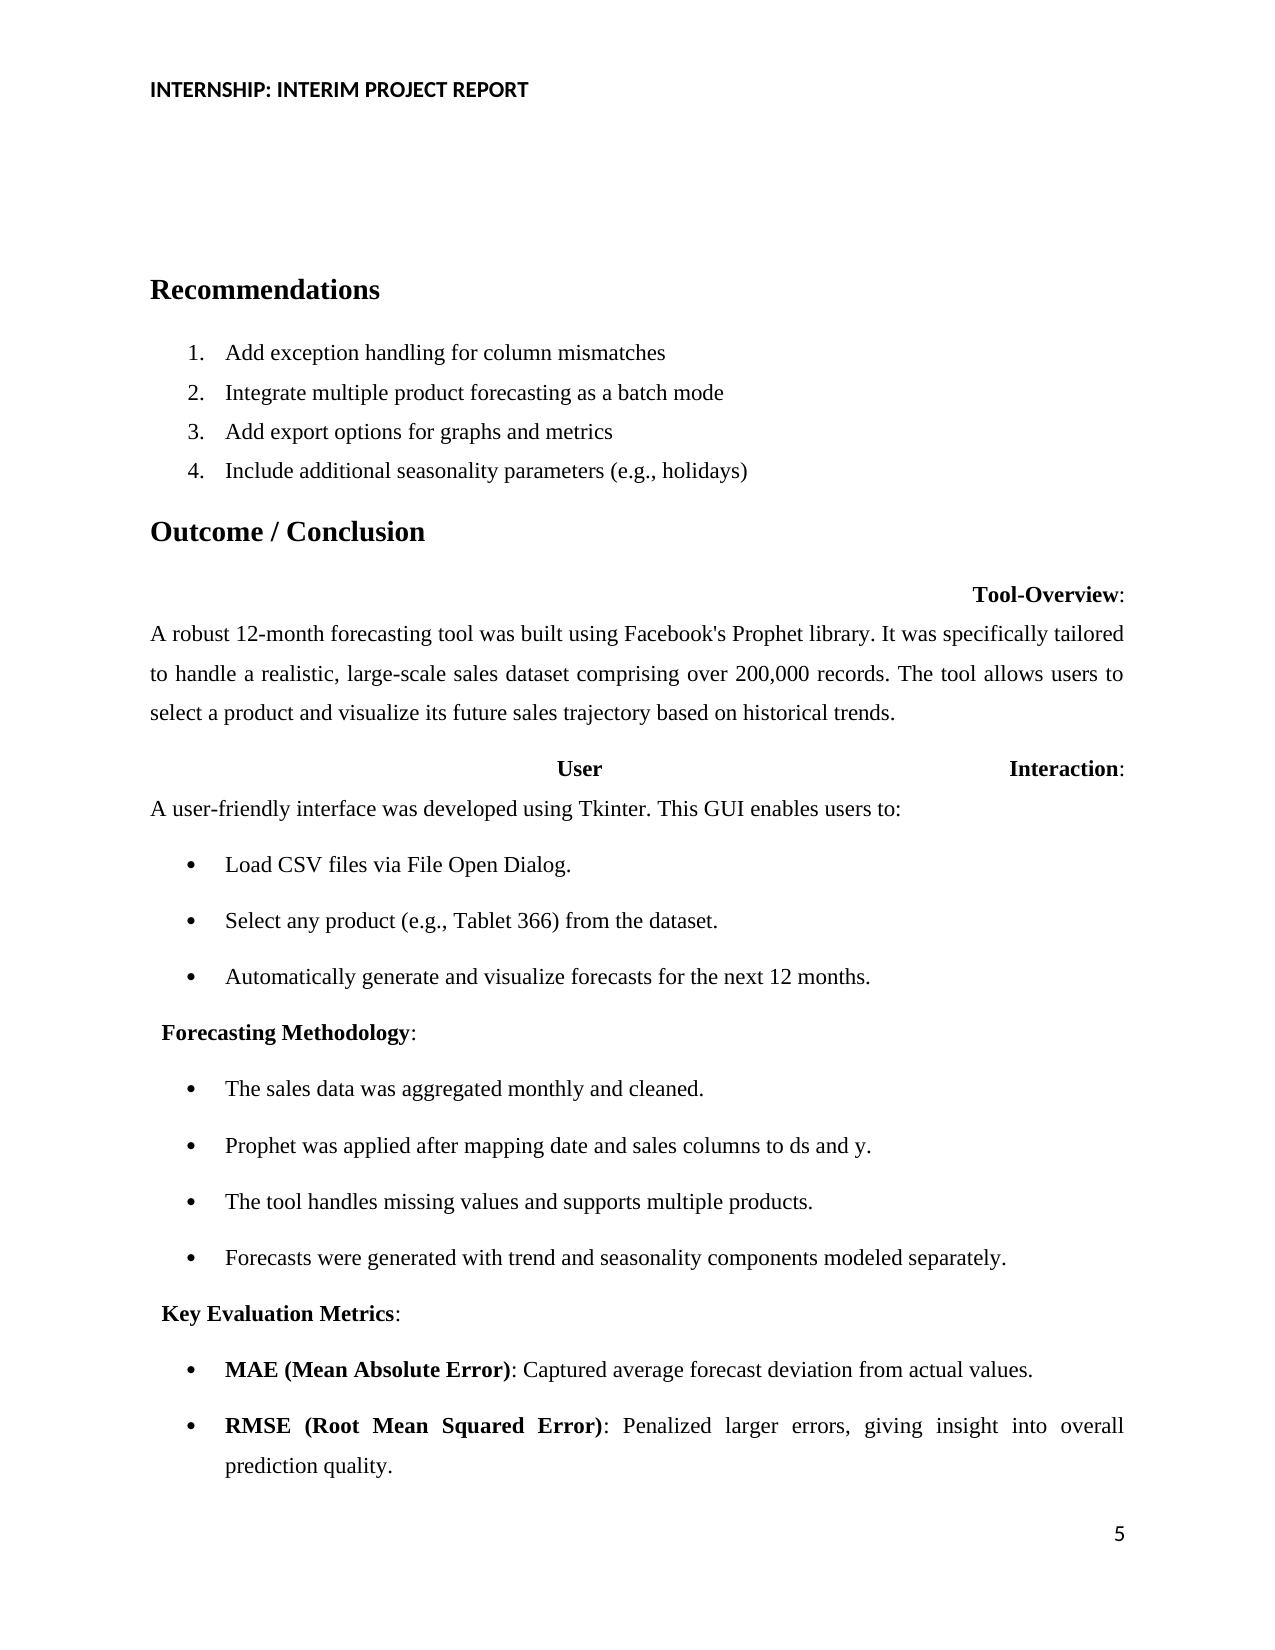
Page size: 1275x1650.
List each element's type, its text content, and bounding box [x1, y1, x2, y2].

list Load CSV files via File Open Dialog. [187, 851, 1125, 877]
list MAE (Mean Absolute Error): Captured average forecast deviation from actual values. [187, 1356, 1125, 1383]
text Key Evaluation Metrics: [150, 1300, 1125, 1326]
text Tool-Overview: A robust 12-month forecasting tool was built using Facebook's Prophet library. It was specifically tailored to handle a realistic, large-scale sales dataset comprising over 200,000 records. The tool allows users to select a product and visualize its future sales trajectory based on historical trends. [150, 581, 1125, 726]
list The sales data was aggregated monthly and cleaned. [187, 1076, 1125, 1102]
text Outcome / Conclusion [150, 514, 1125, 547]
list The tool handles missing values and supports multiple products. [187, 1188, 1125, 1214]
list Integrate multiple product forecasting as a batch mode [187, 379, 1125, 405]
text User Interaction: A user-friendly interface was developed using Tkinter. This GUI enables users to: [150, 755, 1125, 821]
list Prophet was applied after mapping date and sales columns to ds and y. [187, 1132, 1125, 1158]
list Select any product (e.g., Tablet 366) from the dataset. [187, 907, 1125, 933]
text Forecasting Methodology: [150, 1019, 1125, 1046]
list Automatically generate and visualize forecasts for the next 12 months. [187, 963, 1125, 989]
list Include additional seasonality parameters (e.g., holidays) [187, 458, 1125, 484]
list RMSE (Root Mean Squared Error): Penalized larger errors, giving insight into overall prediction quality. [187, 1412, 1125, 1478]
list Add export options for graphs and metrics [187, 418, 1125, 444]
text Recommendations [150, 272, 1125, 306]
list Forecasts were generated with trend and seasonality components modeled separately. [187, 1244, 1125, 1270]
list Add exception handling for column mismatches [187, 339, 1125, 366]
